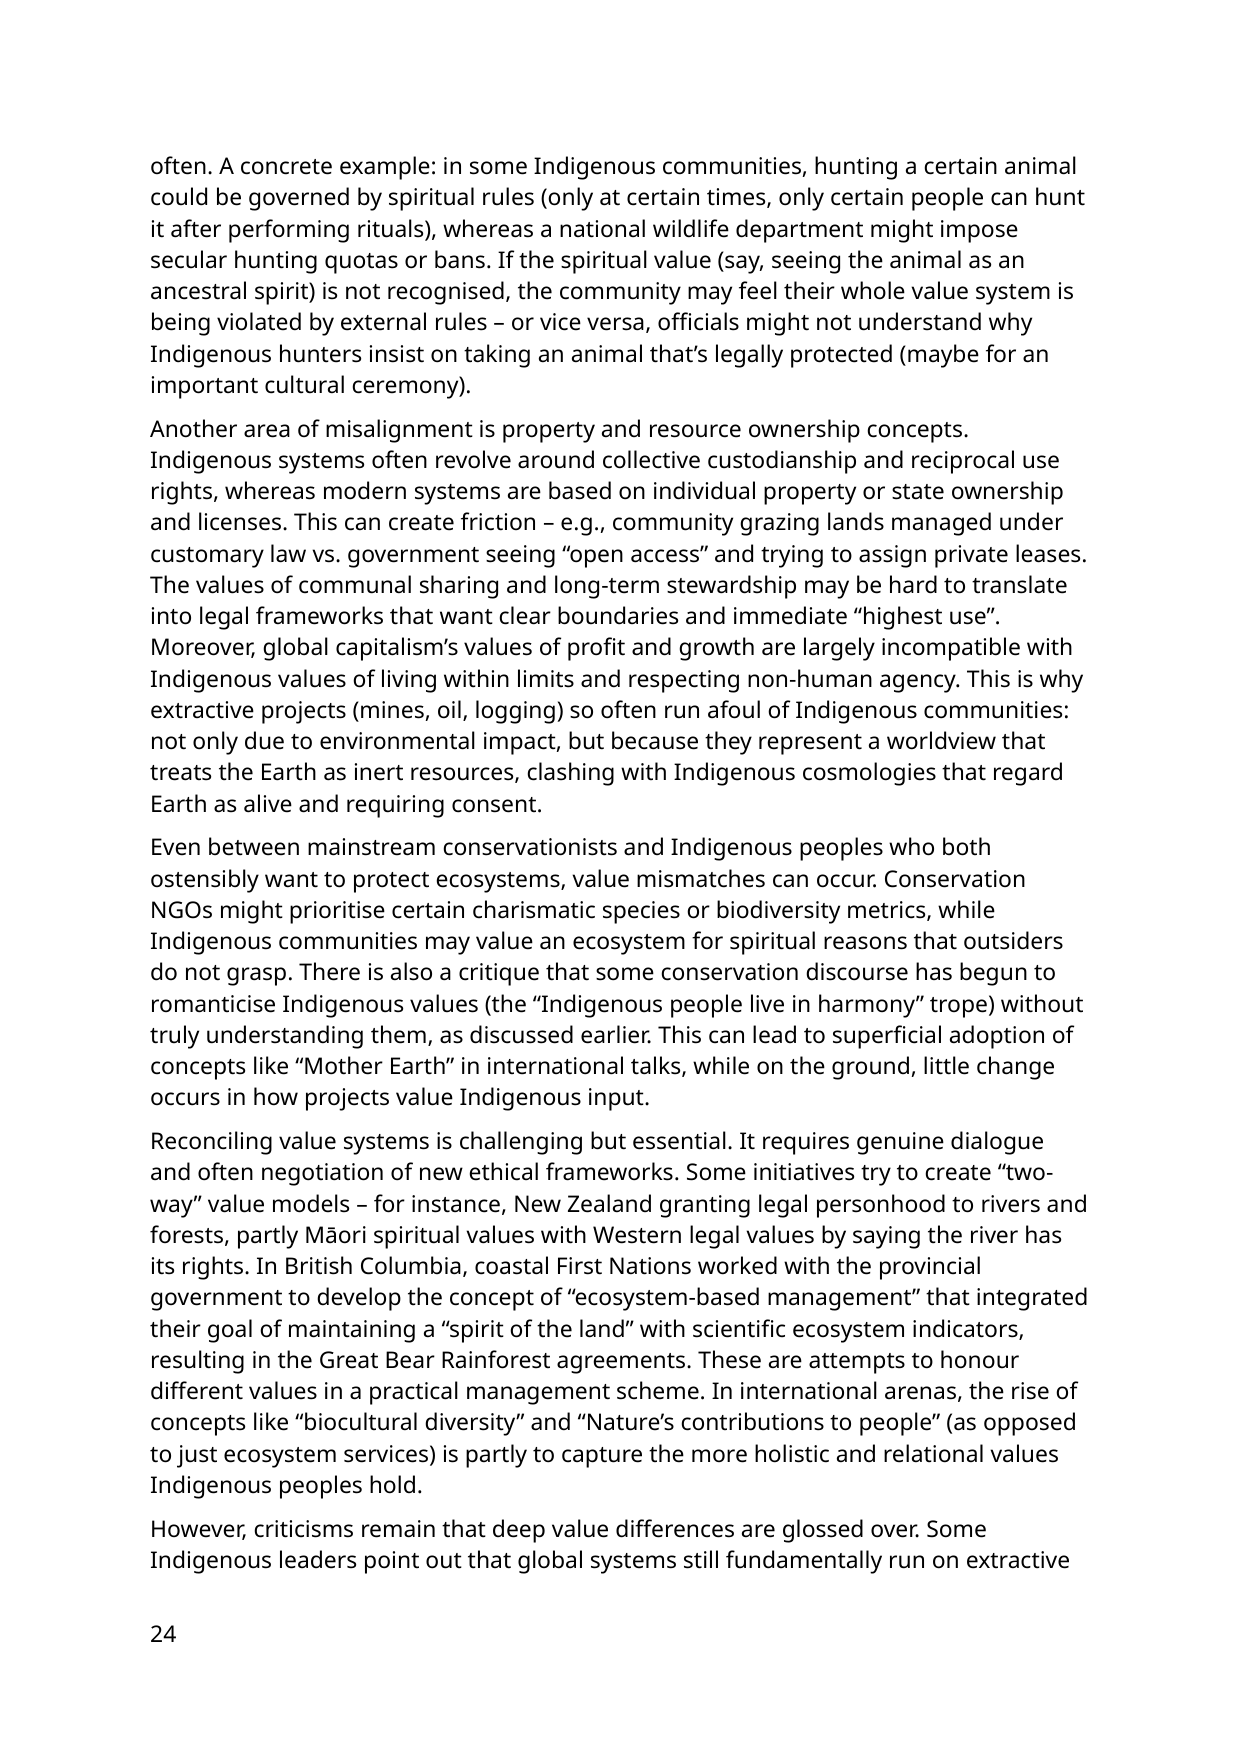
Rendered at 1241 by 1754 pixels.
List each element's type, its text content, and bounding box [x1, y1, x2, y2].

text Reconciling value systems is challenging but essential. It requires genuine dialogue and often negotiation of new ethical frameworks. Some initiatives try to create “two-way” value models – for instance, New Zealand granting legal personhood to rivers and forests, partly Māori spiritual values with Western legal values by saying the river has its rights. In British Columbia, coastal First Nations worked with the provincial government to develop the concept of “ecosystem-based management” that integrated their goal of maintaining a “spirit of the land” with scientific ecosystem indicators, resulting in the Great Bear Rainforest agreements. These are attempts to honour different values in a practical management scheme. In international arenas, the rise of concepts like “biocultural diversity” and “Nature’s contributions to people” (as opposed to just ecosystem services) is partly to capture the more holistic and relational values Indigenous peoples hold. [150, 1125, 1090, 1500]
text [150, 1512, 1090, 1575]
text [150, 150, 1090, 400]
text Another area of misalignment is property and resource ownership concepts. Indigenous systems often revolve around collective custodianship and reciprocal use rights, whereas modern systems are based on individual property or state ownership and licenses. This can create friction – e.g., community grazing lands managed under customary law vs. government seeing “open access” and trying to assign private leases. The values of communal sharing and long-term stewardship may be hard to translate into legal frameworks that want clear boundaries and immediate “highest use”. Moreover, global capitalism’s values of profit and growth are largely incompatible with Indigenous values of living within limits and respecting non-human agency. This is why extractive projects (mines, oil, logging) so often run afoul of Indigenous communities: not only due to environmental impact, but because they represent a worldview that treats the Earth as inert resources, clashing with Indigenous cosmologies that regard Earth as alive and requiring consent. [150, 412, 1090, 819]
text Even between mainstream conservationists and Indigenous peoples who both ostensibly want to protect ecosystems, value mismatches can occur. Conservation NGOs might prioritise certain charismatic species or biodiversity metrics, while Indigenous communities may value an ecosystem for spiritual reasons that outsiders do not grasp. There is also a critique that some conservation discourse has begun to romanticise Indigenous values (the “Indigenous people live in harmony” trope) without truly understanding them, as discussed earlier. This can lead to superficial adoption of concepts like “Mother Earth” in international talks, while on the ground, little change occurs in how projects value Indigenous input. [150, 831, 1090, 1112]
